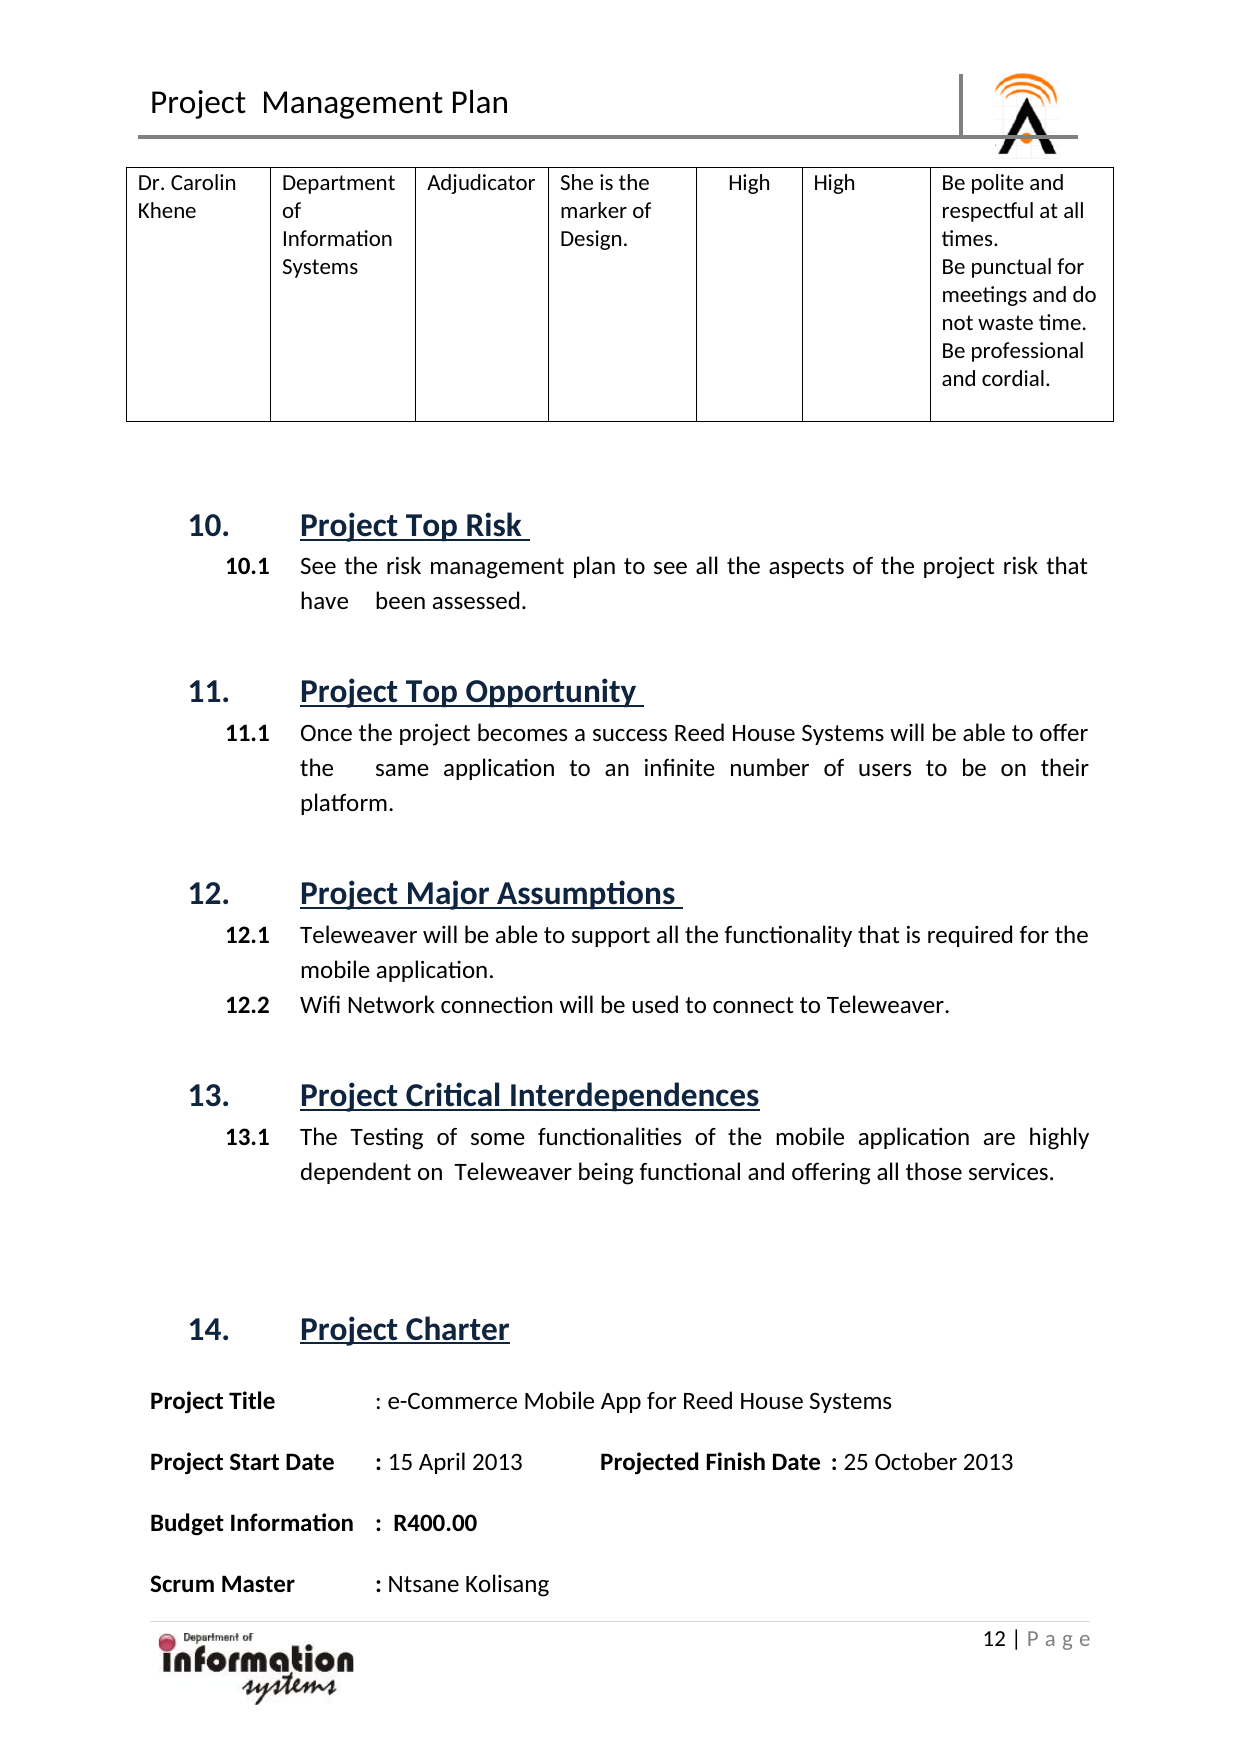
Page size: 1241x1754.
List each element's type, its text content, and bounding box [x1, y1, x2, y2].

list Wifi Network connection will be used to connect to Teleweaver. [225, 989, 1090, 1019]
list See the risk management plan to see all the aspects of the project risk that have been assessed. [225, 551, 1090, 616]
table_cell High [697, 168, 802, 421]
picture [995, 139, 1060, 159]
subtitle Project Charter [187, 1307, 1090, 1348]
list Once the project becomes a success Reed House Systems will be able to offer the same application to an infinite number of users to be on their platform. [225, 717, 1090, 818]
picture [995, 73, 1060, 135]
text Project Start Date : 15 April 2013 Projected Finish Date : 25 October 2013 [150, 1446, 1090, 1476]
subtitle Project Critical Interdependences [187, 1074, 1090, 1115]
picture [158, 1633, 354, 1705]
text Project Title : e-Commerce Mobile App for Reed House Systems [150, 1385, 1090, 1415]
list Teleweaver will be able to support all the functionality that is required for the mobile application. [225, 919, 1090, 984]
text Budget Information : R400.00 [150, 1507, 1090, 1537]
table_cell Be polite and respectful at all times. Be punctual for meetings and do not waste time. Be professional and cordial. [931, 168, 1113, 421]
table_cell Adjudicator [416, 168, 548, 421]
table_cell Dr. Carolin Khene [127, 168, 270, 421]
text Scrum Master : Ntsane Kolisang [150, 1568, 1090, 1598]
list The Testing of some functionalities of the mobile application are highly dependent on Teleweaver being functional and offering all those services. [225, 1121, 1090, 1186]
subtitle Project Top Risk [187, 504, 1090, 544]
table_cell She is the marker of Design. [549, 168, 696, 421]
table_cell Department of Information Systems [271, 168, 415, 421]
subtitle Project Major Assumptions [187, 872, 1090, 913]
table_cell High [803, 168, 930, 421]
subtitle Project Top Opportunity [187, 671, 1090, 711]
